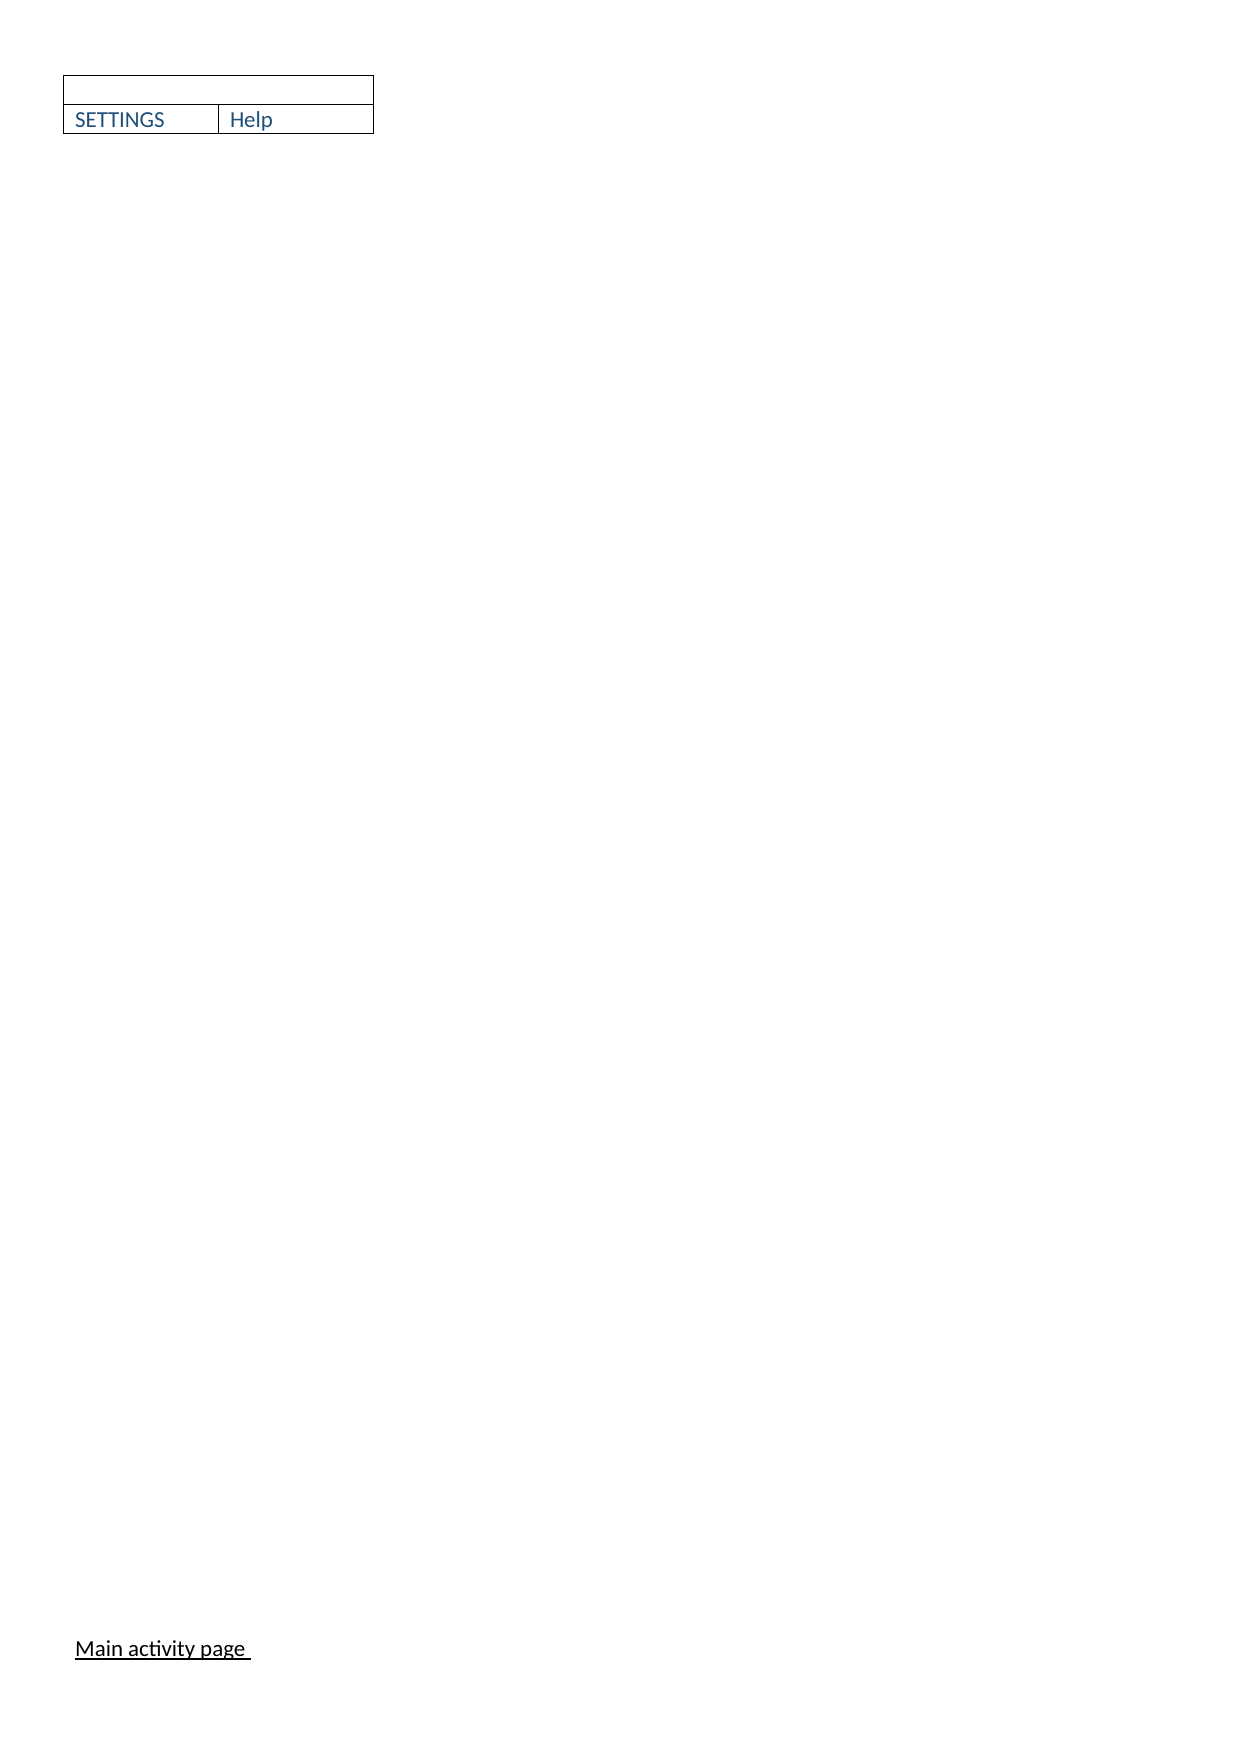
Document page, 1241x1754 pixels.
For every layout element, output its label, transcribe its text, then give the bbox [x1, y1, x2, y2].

table_cell SETTINGS [64, 105, 218, 133]
table_cell [64, 76, 373, 104]
table_cell Help [219, 105, 373, 133]
text Main activity page [75, 1634, 1165, 1662]
